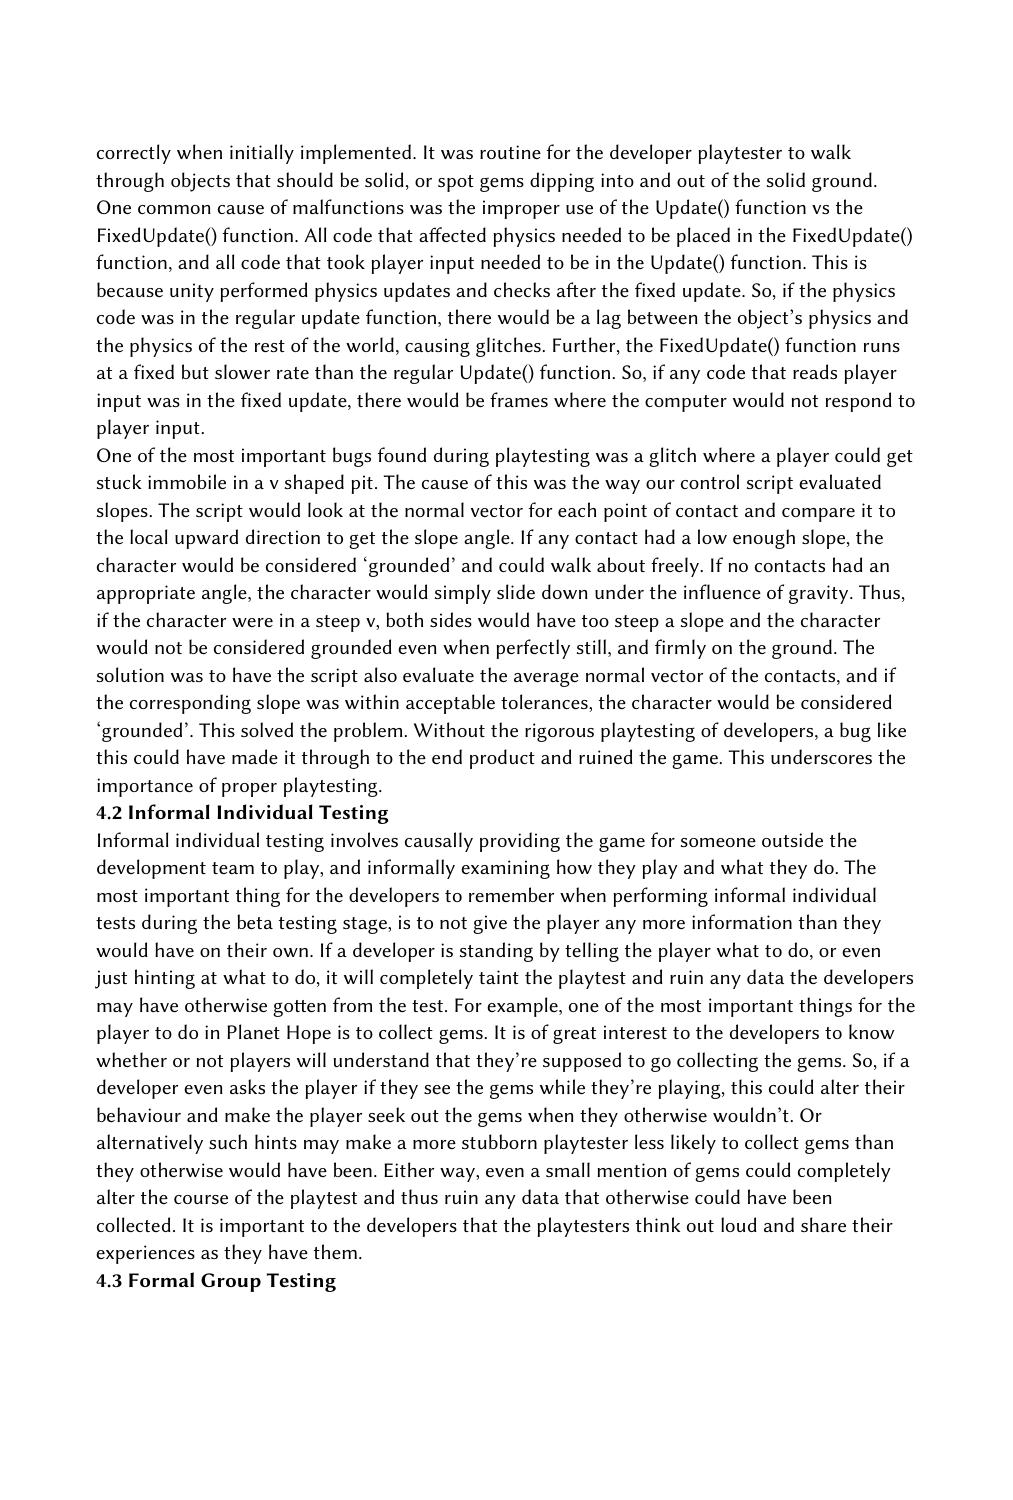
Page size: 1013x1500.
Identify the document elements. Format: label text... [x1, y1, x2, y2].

text 4.3 Formal Group Testing [96, 1265, 917, 1292]
text One of the most important bugs found during playtesting was a glitch where a player could get stuck immobile in a v shaped pit. The cause of this was the way our control script evaluated slopes. The script would look at the normal vector for each point of contact and compare it to the local upward direction to get the slope angle. If any contact had a low enough slope, the character would be considered ‘grounded’ and could walk about freely. If no contacts had an appropriate angle, the character would simply slide down under the influence of gravity. Thus, if the character were in a steep v, both sides would have too steep a slope and the character would not be considered grounded even when perfectly still, and firmly on the ground. The solution was to have the script also evaluate the average normal vector of the contacts, and if the corresponding slope was within acceptable tolerances, the character would be considered ‘grounded’. This solved the problem. Without the rigorous playtesting of developers, a bug like this could have made it through to the end product and ruined the game. This underscores the importance of proper playtesting. [96, 440, 917, 797]
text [96, 137, 917, 192]
text 4.2 Informal Individual Testing [96, 797, 917, 825]
text One common cause of malfunctions was the improper use of the Update() function vs the FixedUpdate() function. All code that affected physics needed to be placed in the FixedUpdate() function, and all code that took player input needed to be in the Update() function. This is because unity performed physics updates and checks after the fixed update. So, if the physics code was in the regular update function, there would be a lag between the object’s physics and the physics of the rest of the world, causing glitches. Further, the FixedUpdate() function runs at a fixed but slower rate than the regular Update() function. So, if any code that reads player input was in the fixed update, there would be frames where the computer would not respond to player input. [96, 192, 917, 440]
text Informal individual testing involves causally providing the game for someone outside the development team to play, and informally examining how they play and what they do. The most important thing for the developers to remember when performing informal individual tests during the beta testing stage, is to not give the player any more information than they would have on their own. If a developer is standing by telling the player what to do, or even just hinting at what to do, it will completely taint the playtest and ruin any data the developers may have otherwise gotten from the test. For example, one of the most important things for the player to do in Planet Hope is to collect gems. It is of great interest to the developers to know whether or not players will understand that they’re supposed to go collecting the gems. So, if a developer even asks the player if they see the gems while they’re playing, this could alter their behaviour and make the player seek out the gems when they otherwise wouldn’t. Or alternatively such hints may make a more stubborn playtester less likely to collect gems than they otherwise would have been. Either way, even a small mention of gems could completely alter the course of the playtest and thus ruin any data that otherwise could have been collected. It is important to the developers that the playtesters think out loud and share their experiences as they have them. [96, 825, 917, 1265]
